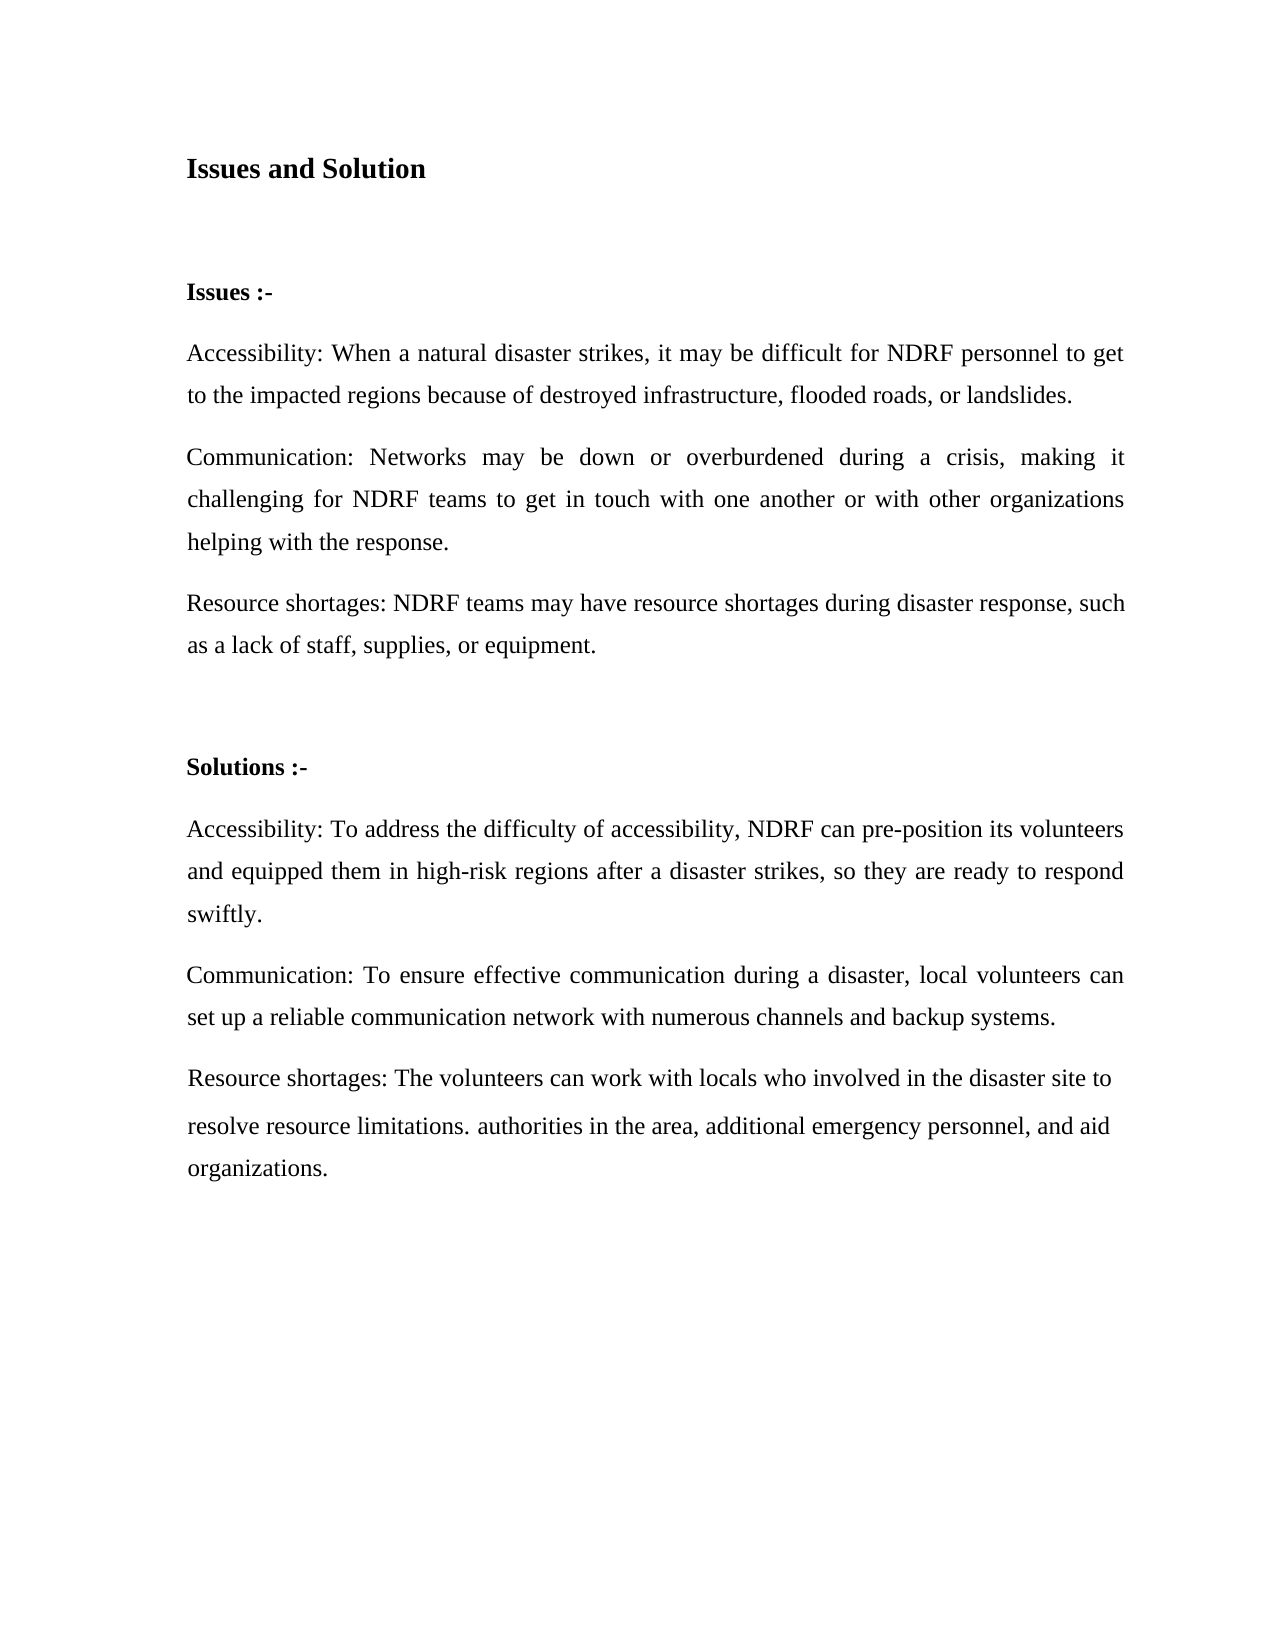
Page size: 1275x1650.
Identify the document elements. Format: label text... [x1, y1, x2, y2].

text Solutions :- [186, 752, 1126, 781]
text Resource shortages: NDRF teams may have resource shortages during disaster response, such as a lack of staff, supplies, or equipment. [186, 588, 1126, 659]
text Accessibility: When a natural disaster strikes, it may be difficult for NDRF personnel to get to the impacted regions because of destroyed infrastructure, flooded roads, or landslides. [186, 338, 1126, 409]
text Communication: To ensure effective communication during a disaster, local volunteers can set up a reliable communication network with numerous channels and backup systems. [186, 960, 1126, 1031]
subtitle Issues and Solution [186, 151, 1126, 184]
text Issues :- [186, 277, 1126, 305]
text Accessibility: To address the difficulty of accessibility, NDRF can pre-position its volunteers and equipped them in high-risk regions after a disaster strikes, so they are ready to respond swiftly. [186, 814, 1126, 927]
text Resource shortages: The volunteers can work with locals who involved in the disaster site to resolve resource limitations. authorities in the area, additional emergency personnel, and aid organizations. [187, 1063, 1126, 1182]
text Communication: Networks may be down or overburdened during a crisis, making it challenging for NDRF teams to get in touch with one another or with other organizations helping with the response. [186, 442, 1126, 555]
